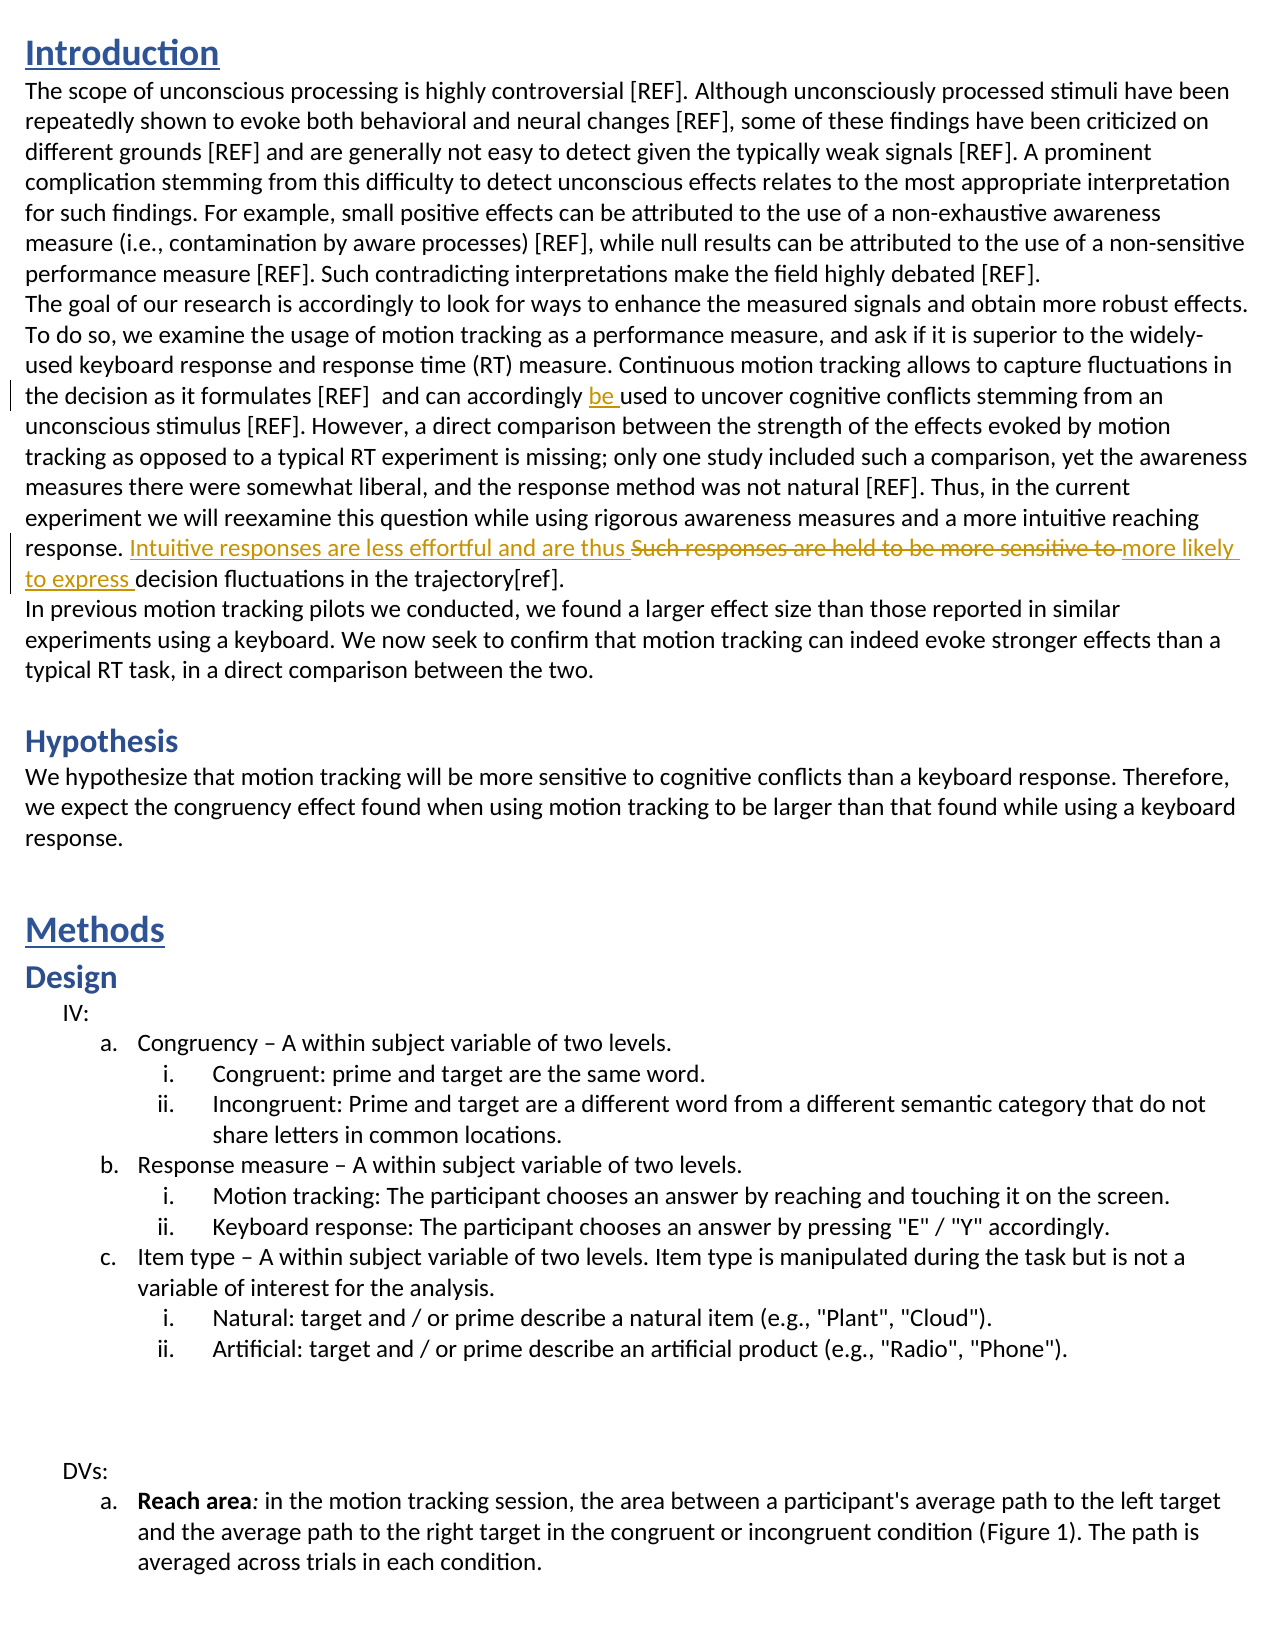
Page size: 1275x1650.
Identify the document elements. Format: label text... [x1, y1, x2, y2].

list Artificial: target and / or prime describe an artificial product (e.g., "Radio", "Phone"). [175, 1333, 1249, 1363]
text The scope of unconscious processing is highly controversial [REF]. Although unconsciously processed stimuli have been repeatedly shown to evoke both behavioral and neural changes [REF], some of these findings have been criticized on different grounds [REF] and are generally not easy to detect given the typically weak signals [REF]. A prominent complication stemming from this difficulty to detect unconscious effects relates to the most appropriate interpretation for such findings. For example, small positive effects can be attributed to the use of a non-exhaustive awareness measure (i.e., contamination by aware processes) [REF], while null results can be attributed to the use of a non-sensitive performance measure [REF]. Such contradicting interpretations make the field highly debated [REF]. [25, 75, 1249, 288]
list Reach area: in the motion tracking session, the area between a participant's average path to the left target and the average path to the right target in the congruent or incongruent condition (Figure 1). The path is averaged across trials in each condition. [100, 1485, 1249, 1577]
list Congruent: prime and target are the same word. [175, 1058, 1249, 1089]
text IV: [25, 997, 1249, 1028]
text DVs: [25, 1455, 1249, 1485]
list Response measure – A within subject variable of two levels. [100, 1150, 1249, 1180]
text In previous motion tracking pilots we conducted, we found a larger effect size than those reported in similar experiments using a keyboard. We now seek to confirm that motion tracking can indeed evoke stronger effects than a typical RT task, in a direct comparison between the two. [25, 594, 1249, 685]
list Item type – A within subject variable of two levels. Item type is manipulated during the task but is not a variable of interest for the analysis. [100, 1241, 1249, 1302]
subtitle Introduction [25, 29, 1249, 75]
text The goal of our research is accordingly to look for ways to enhance the measured signals and obtain more robust effects. To do so, we examine the usage of motion tracking as a performance measure, and ask if it is superior to the widely-used keyboard response and response time (RT) measure. Continuous motion tracking allows to capture fluctuations in the decision as it formulates [REF] and can accordingly used to uncover cognitive conflicts stemming from an unconscious stimulus [REF]. However, a direct comparison between the strength of the effects evoked by motion tracking as opposed to a typical RT experiment is missing; only one study included such a comparison, yet the awareness measures there were somewhat liberal, and the response method was not natural [REF]. Thus, in the current experiment we will reexamine this question while using rigorous awareness measures and a more intuitive reaching response. decision fluctuations in the trajectory[ref]. [25, 288, 1249, 594]
list Natural: target and / or prime describe a natural item (e.g., "Plant", "Cloud"). [175, 1302, 1249, 1333]
subtitle Methods [25, 906, 1249, 952]
list Incongruent: Prime and target are a different word from a different semantic category that do not share letters in common locations. [175, 1089, 1249, 1150]
text We hypothesize that motion tracking will be more sensitive to cognitive conflicts than a keyboard response. Therefore, we expect the congruency effect found when using motion tracking to be larger than that found while using a keyboard response. [25, 761, 1249, 852]
subtitle Hypothesis [25, 720, 1249, 761]
subtitle Design [25, 956, 1249, 997]
list Motion tracking: The participant chooses an answer by reaching and touching it on the screen. [175, 1180, 1249, 1211]
list Keyboard response: The participant chooses an answer by pressing "E" / "Y" accordingly. [175, 1211, 1249, 1241]
list Congruency – A within subject variable of two levels. [100, 1028, 1249, 1058]
